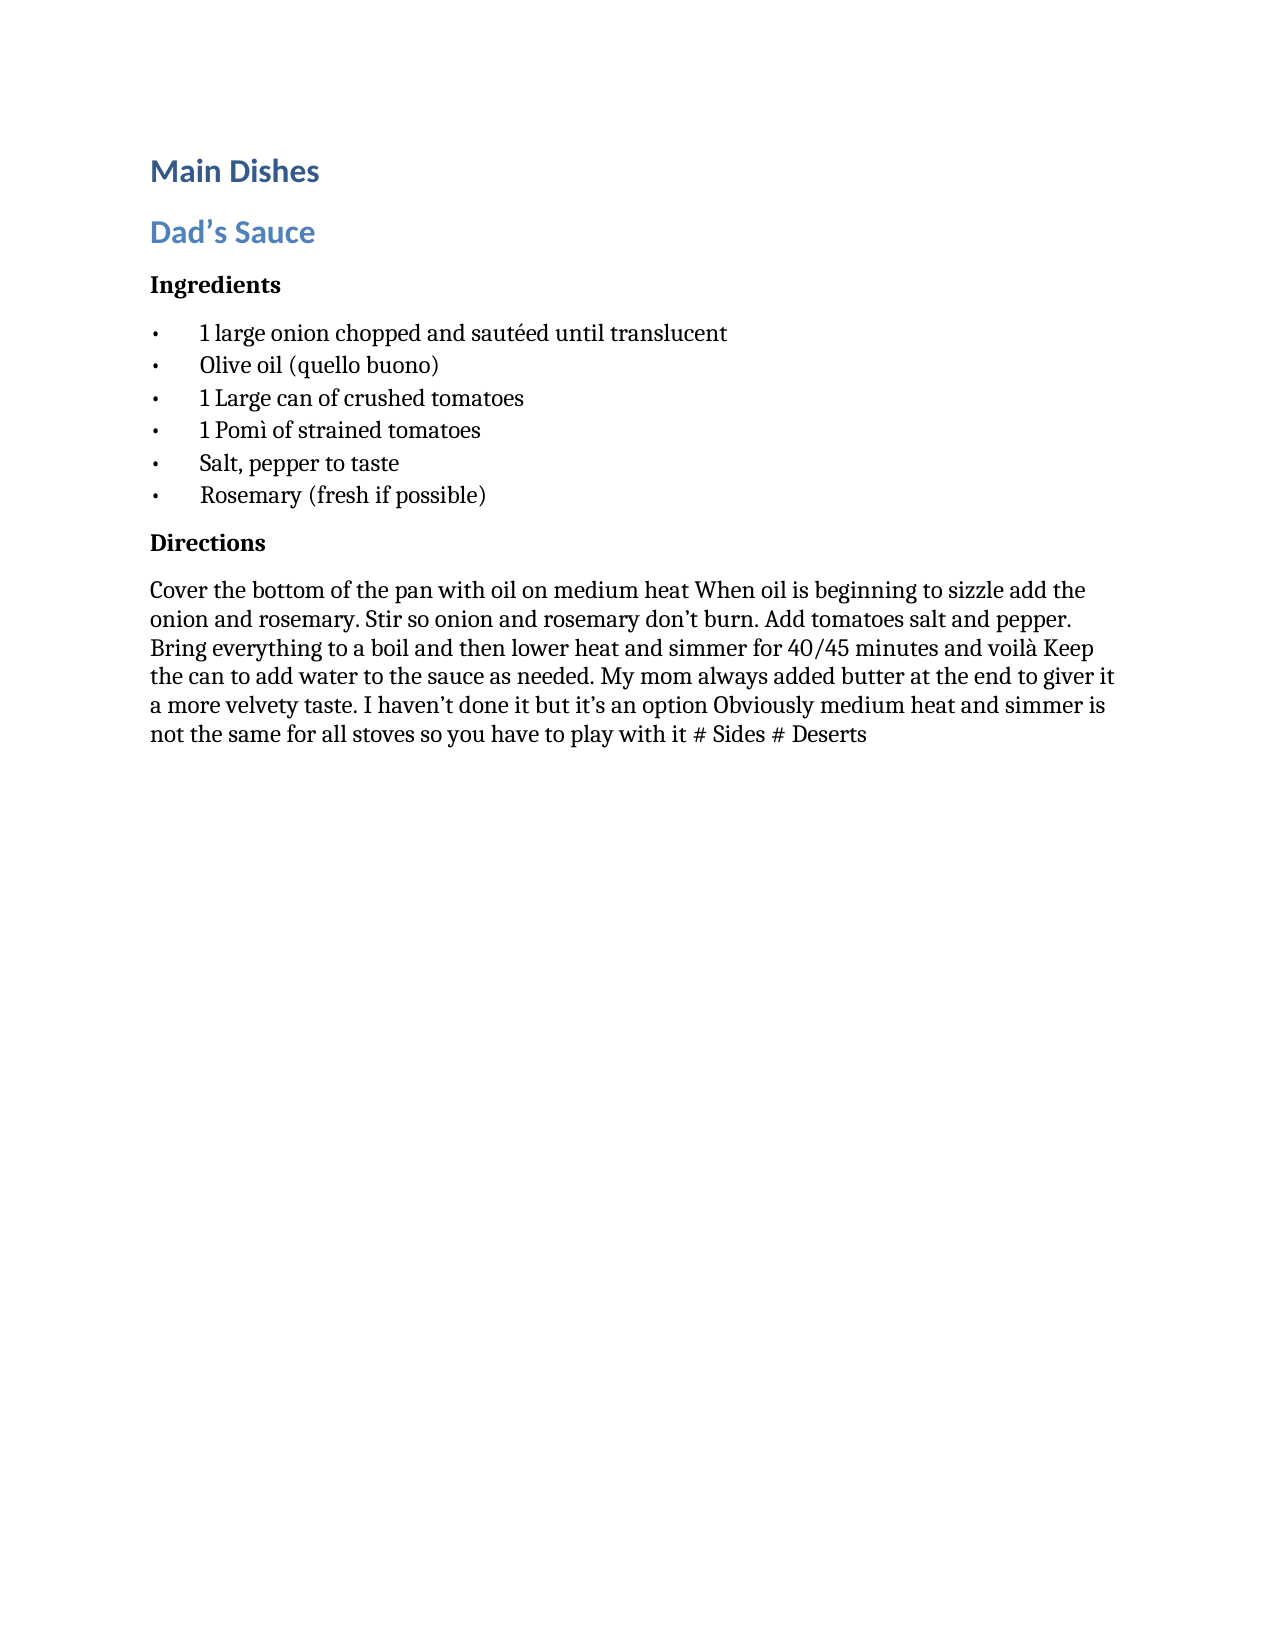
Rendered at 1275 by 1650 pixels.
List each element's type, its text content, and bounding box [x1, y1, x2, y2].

text Directions [150, 528, 1125, 557]
list 1 Large can of crushed tomatoes [150, 383, 1125, 412]
text Ingredients [150, 271, 1125, 300]
list Rosemary (fresh if possible) [150, 481, 1125, 510]
text Cover the bottom of the pan with oil on medium heat When oil is beginning to sizzle add the onion and rosemary. Stir so onion and rosemary don’t burn. Add tomatoes salt and pepper. Bring everything to a boil and then lower heat and simmer for 40/45 minutes and voilà Keep the can to add water to the sauce as needed. My mom always added butter at the end to giver it a more velvety taste. I haven’t done it but it’s an option Obviously medium heat and simmer is not the same for all stoves so you have to play with it # Sides # Deserts [150, 576, 1125, 748]
list Salt, pepper to taste [150, 448, 1125, 477]
list 1 Pomì of strained tomatoes [150, 416, 1125, 445]
list Olive oil (quello buono) [150, 351, 1125, 380]
list 1 large onion chopped and sautéed until translucent [150, 318, 1125, 347]
subtitle Main Dishes [150, 150, 1125, 191]
subtitle Dad’s Sauce [150, 212, 1125, 252]
